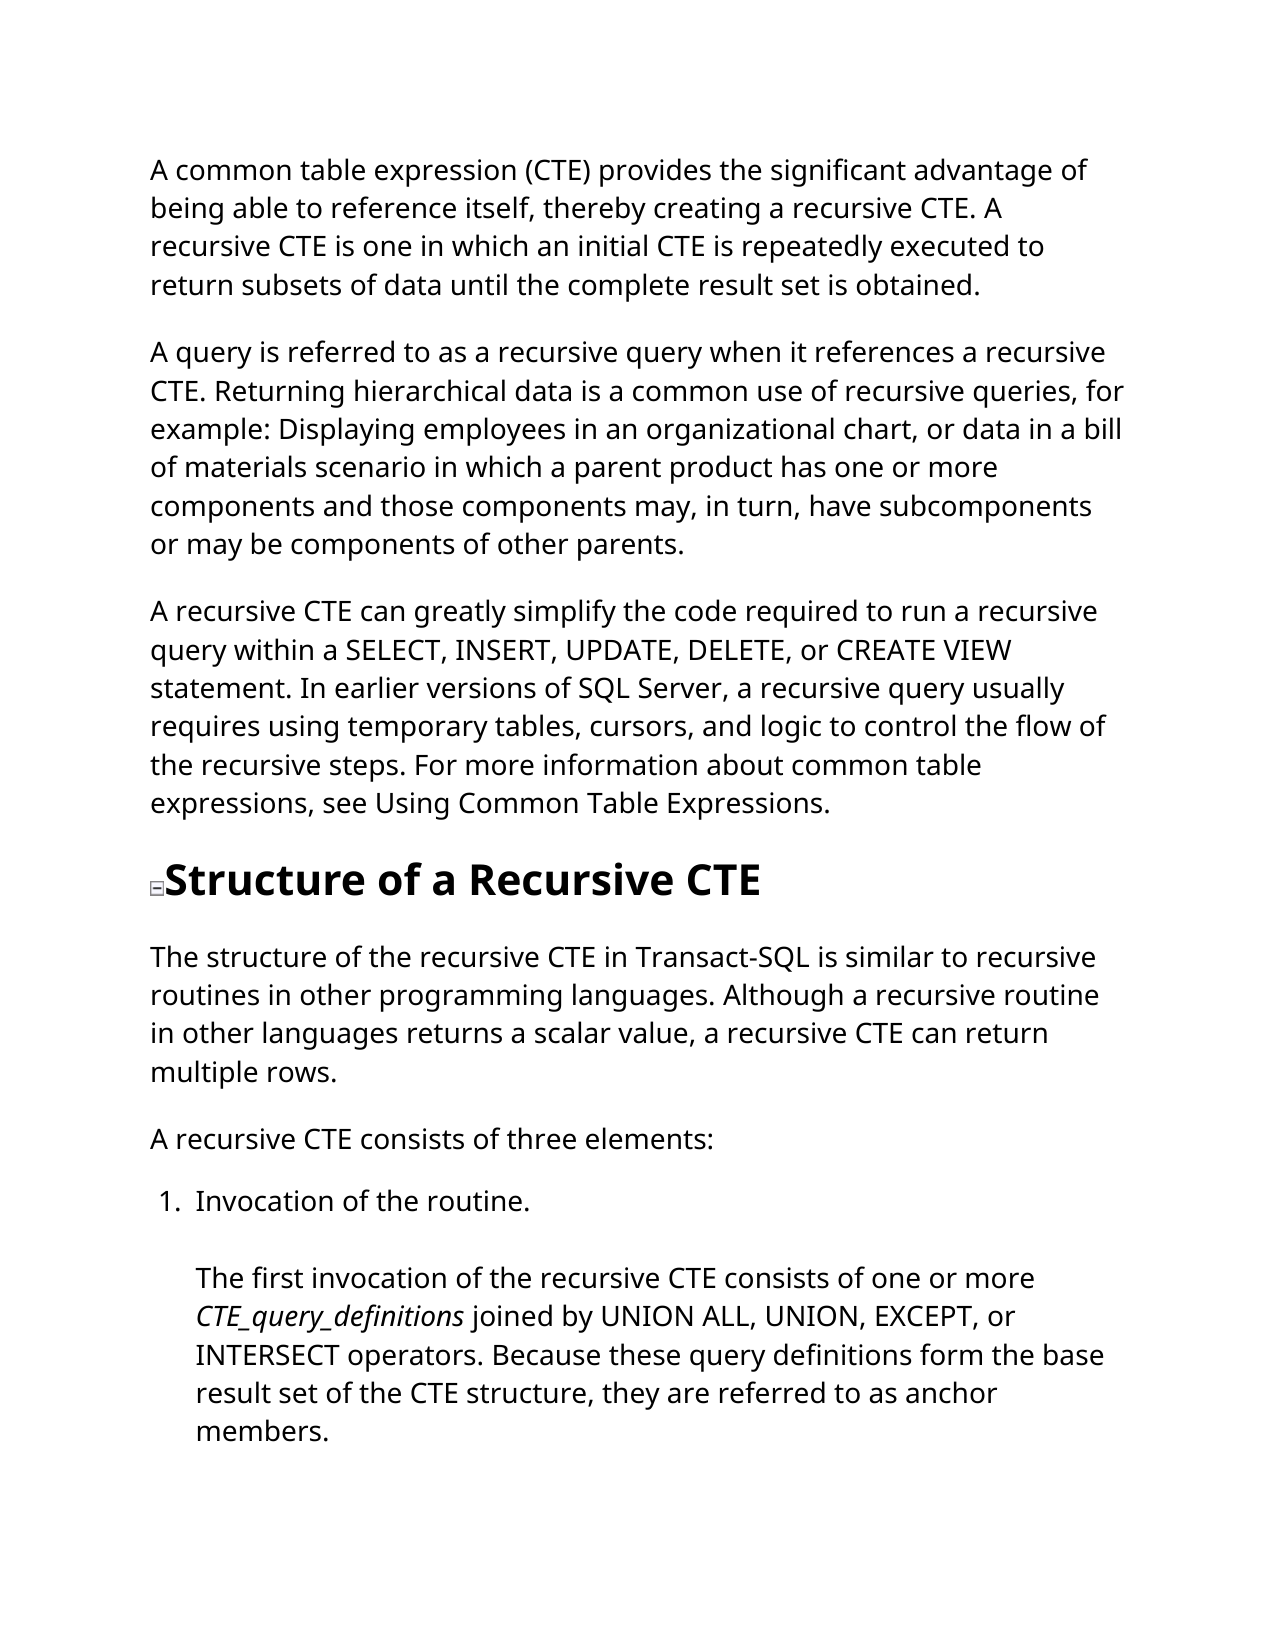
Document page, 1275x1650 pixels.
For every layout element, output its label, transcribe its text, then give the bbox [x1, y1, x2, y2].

text A recursive CTE consists of three elements: [150, 1120, 1125, 1158]
text A recursive CTE can greatly simplify the code required to run a recursive query within a SELECT, INSERT, UPDATE, DELETE, or CREATE VIEW statement. In earlier versions of SQL Server, a recursive query usually requires using temporary tables, cursors, and logic to control the flow of the recursive steps. For more information about common table expressions, see Using Common Table Expressions. [150, 592, 1125, 822]
text Structure of a Recursive CTE [150, 850, 1125, 908]
text The structure of the recursive CTE in Transact-SQL is similar to recursive routines in other programming languages. Although a recursive routine in other languages returns a scalar value, a recursive CTE can return multiple rows. [150, 937, 1125, 1091]
text A query is referred to as a recursive query when it references a recursive CTE. Returning hierarchical data is a common use of recursive queries, for example: Displaying employees in an organizational chart, or data in a bill of materials scenario in which a parent product has one or more components and those components may, in turn, have subcomponents or may be components of other parents. [150, 332, 1125, 562]
picture [150, 881, 164, 896]
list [158, 1181, 1125, 1488]
text A common table expression (CTE) provides the significant advantage of being able to reference itself, thereby creating a recursive CTE. A recursive CTE is one in which an initial CTE is repeatedly executed to return subsets of data until the complete result set is obtained. [150, 150, 1125, 303]
